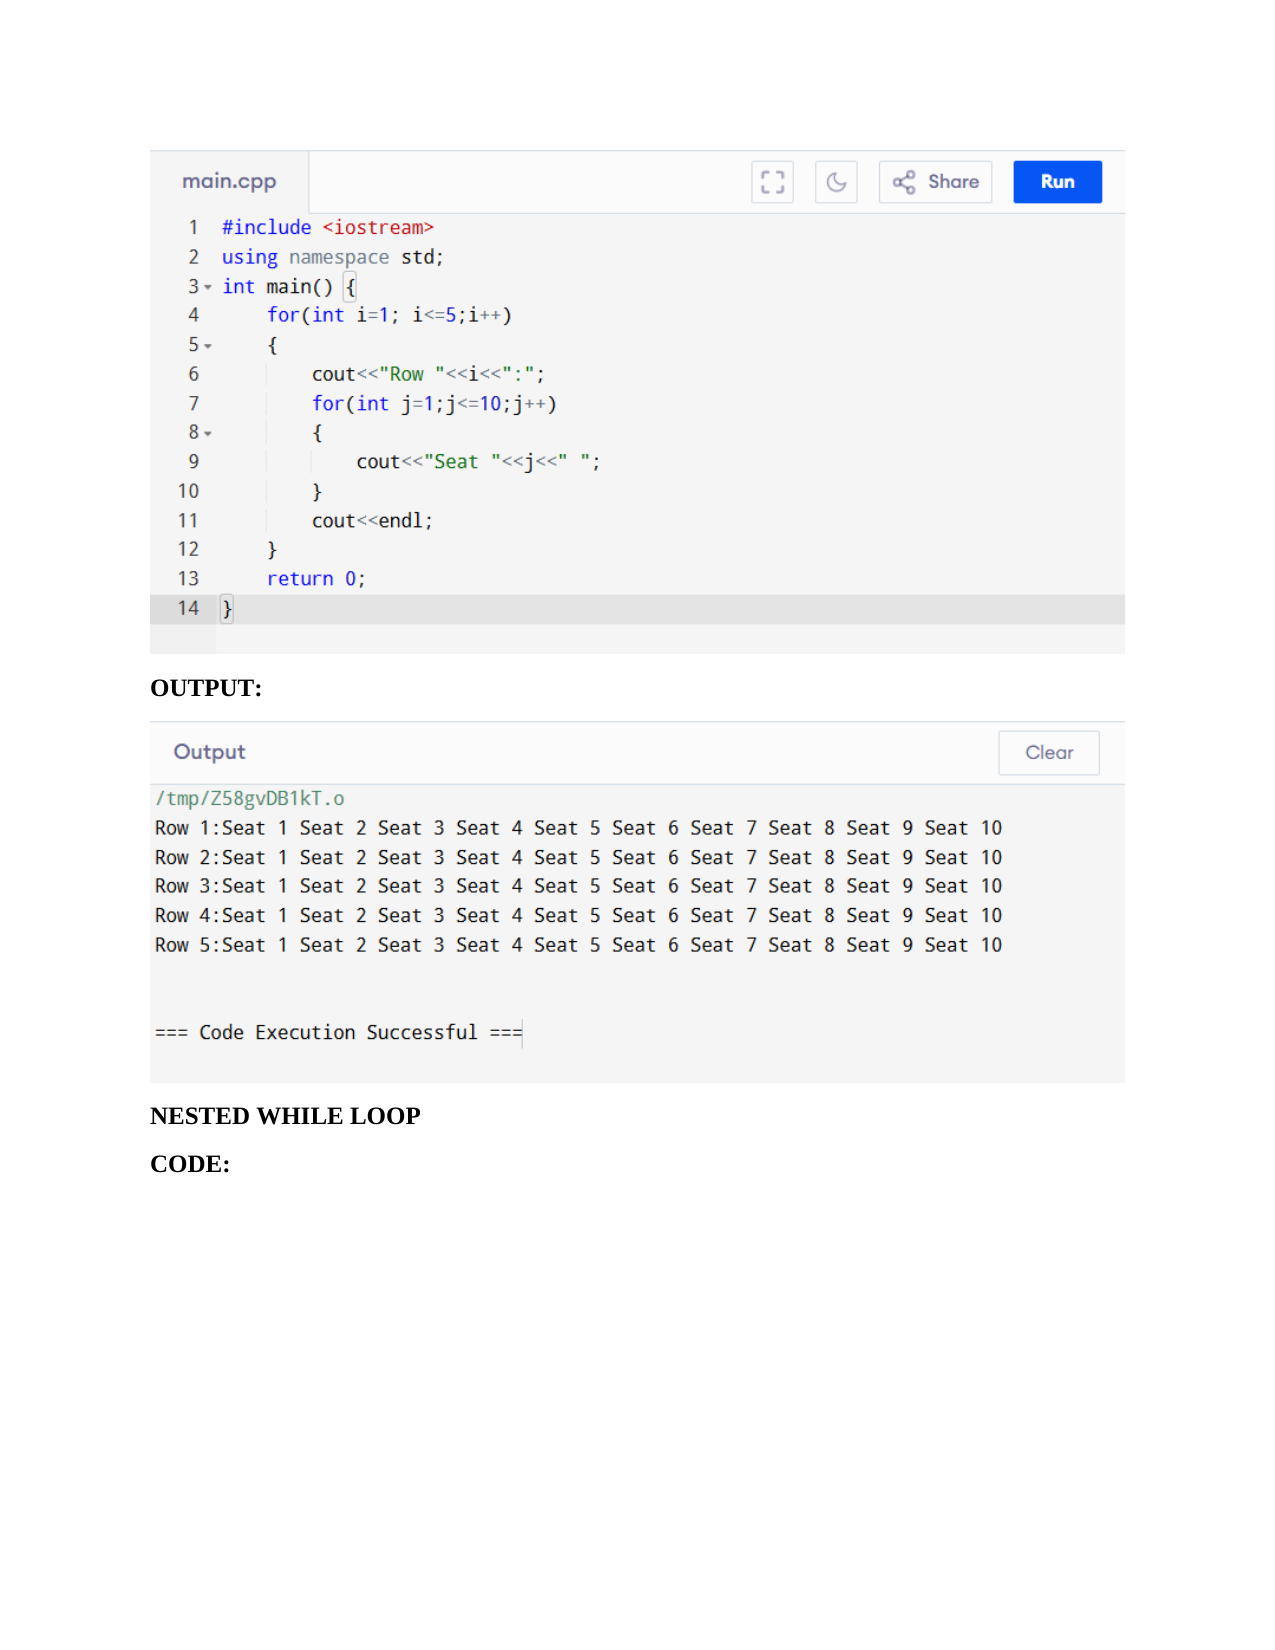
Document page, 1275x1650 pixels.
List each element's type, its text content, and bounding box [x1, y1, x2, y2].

text NESTED WHILE LOOP [150, 1101, 1125, 1130]
picture [150, 720, 1125, 1083]
picture [150, 150, 1125, 654]
text OUTPUT: [150, 673, 1125, 702]
text CODE: [150, 1149, 1125, 1178]
